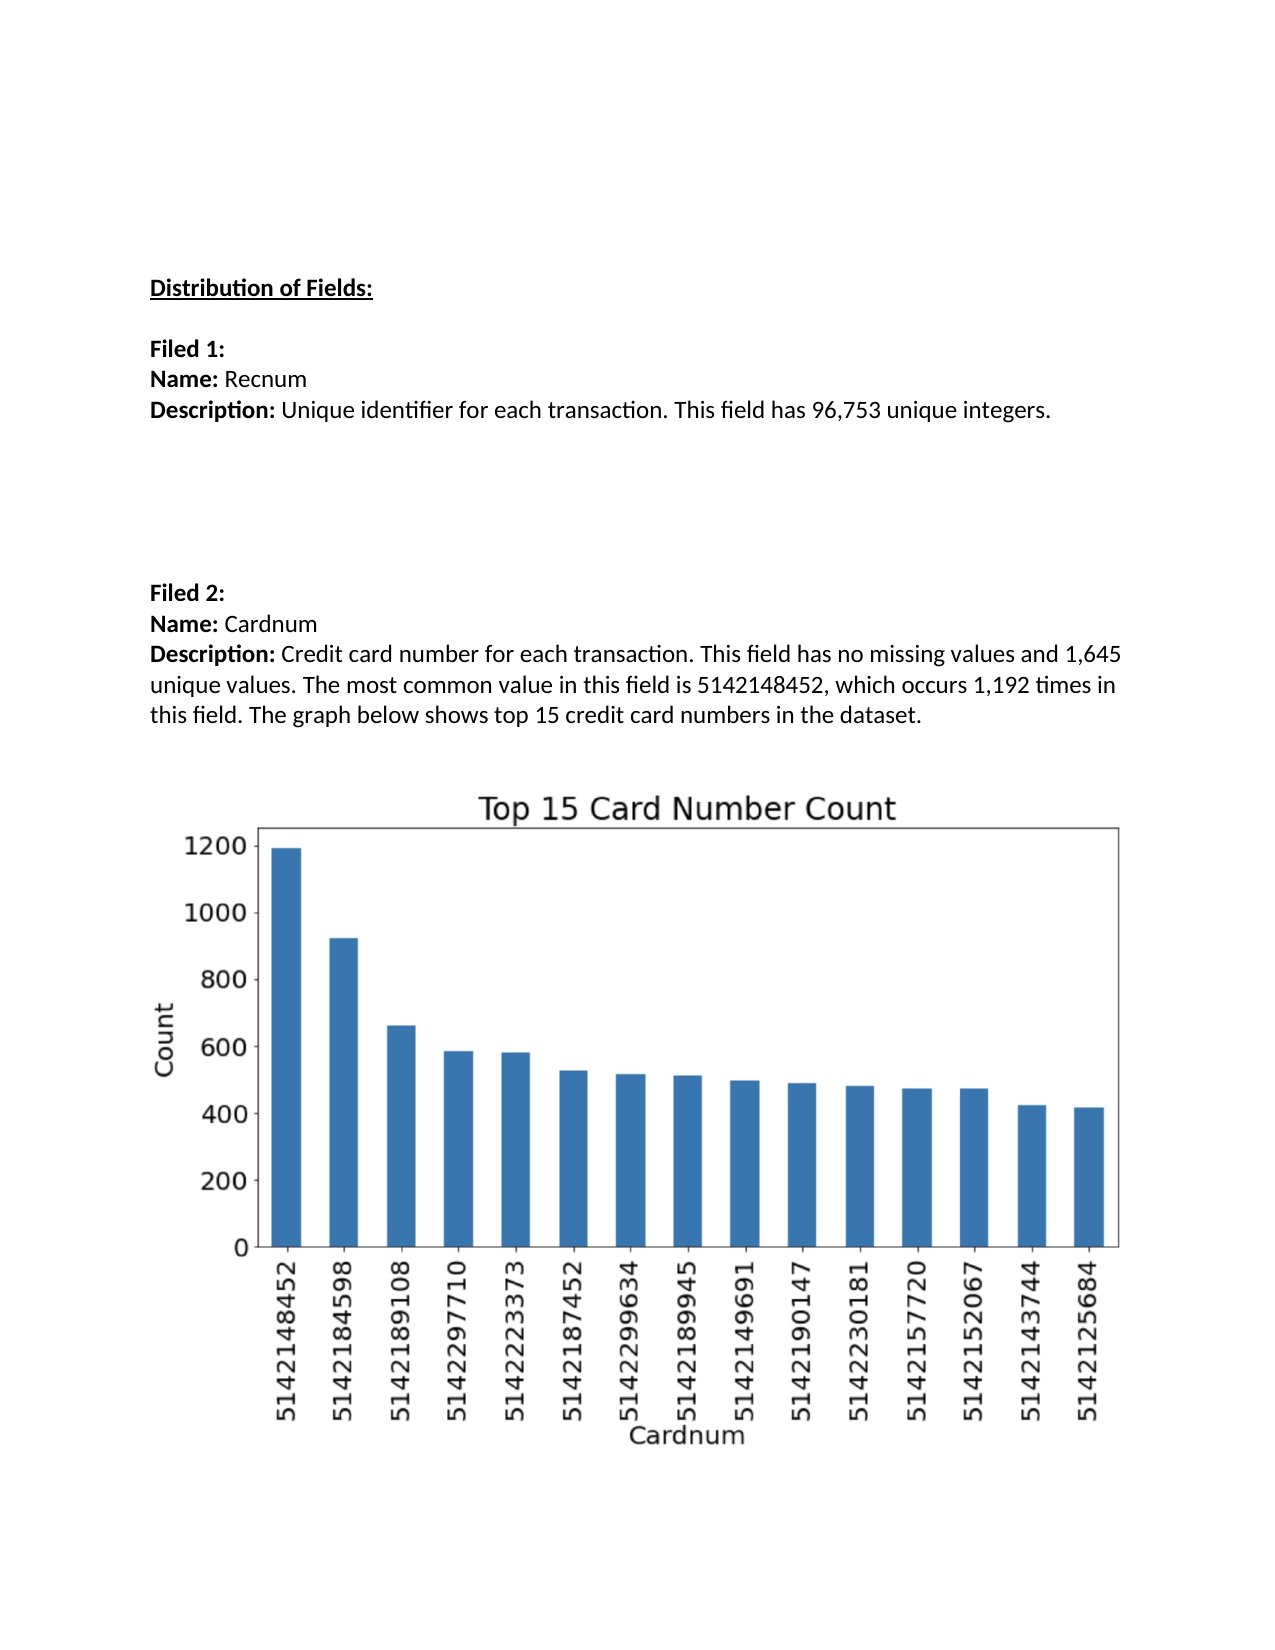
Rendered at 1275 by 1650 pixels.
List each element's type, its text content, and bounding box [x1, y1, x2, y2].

text Name: Cardnum [150, 608, 1125, 638]
text Name: Recnum [150, 364, 1125, 394]
text Filed 1: [150, 333, 1125, 364]
picture [150, 791, 1125, 1449]
text Description: Credit card number for each transaction. This field has no missing values and 1,645 unique values. The most common value in this field is 5142148452, which occurs 1,192 times in this field. The graph below shows top 15 credit card numbers in the dataset. [150, 638, 1125, 730]
text Filed 2: [150, 577, 1125, 608]
text Distribution of Fields: [150, 272, 1125, 303]
text Description: Unique identifier for each transaction. This field has 96,753 unique integers. [150, 394, 1125, 425]
